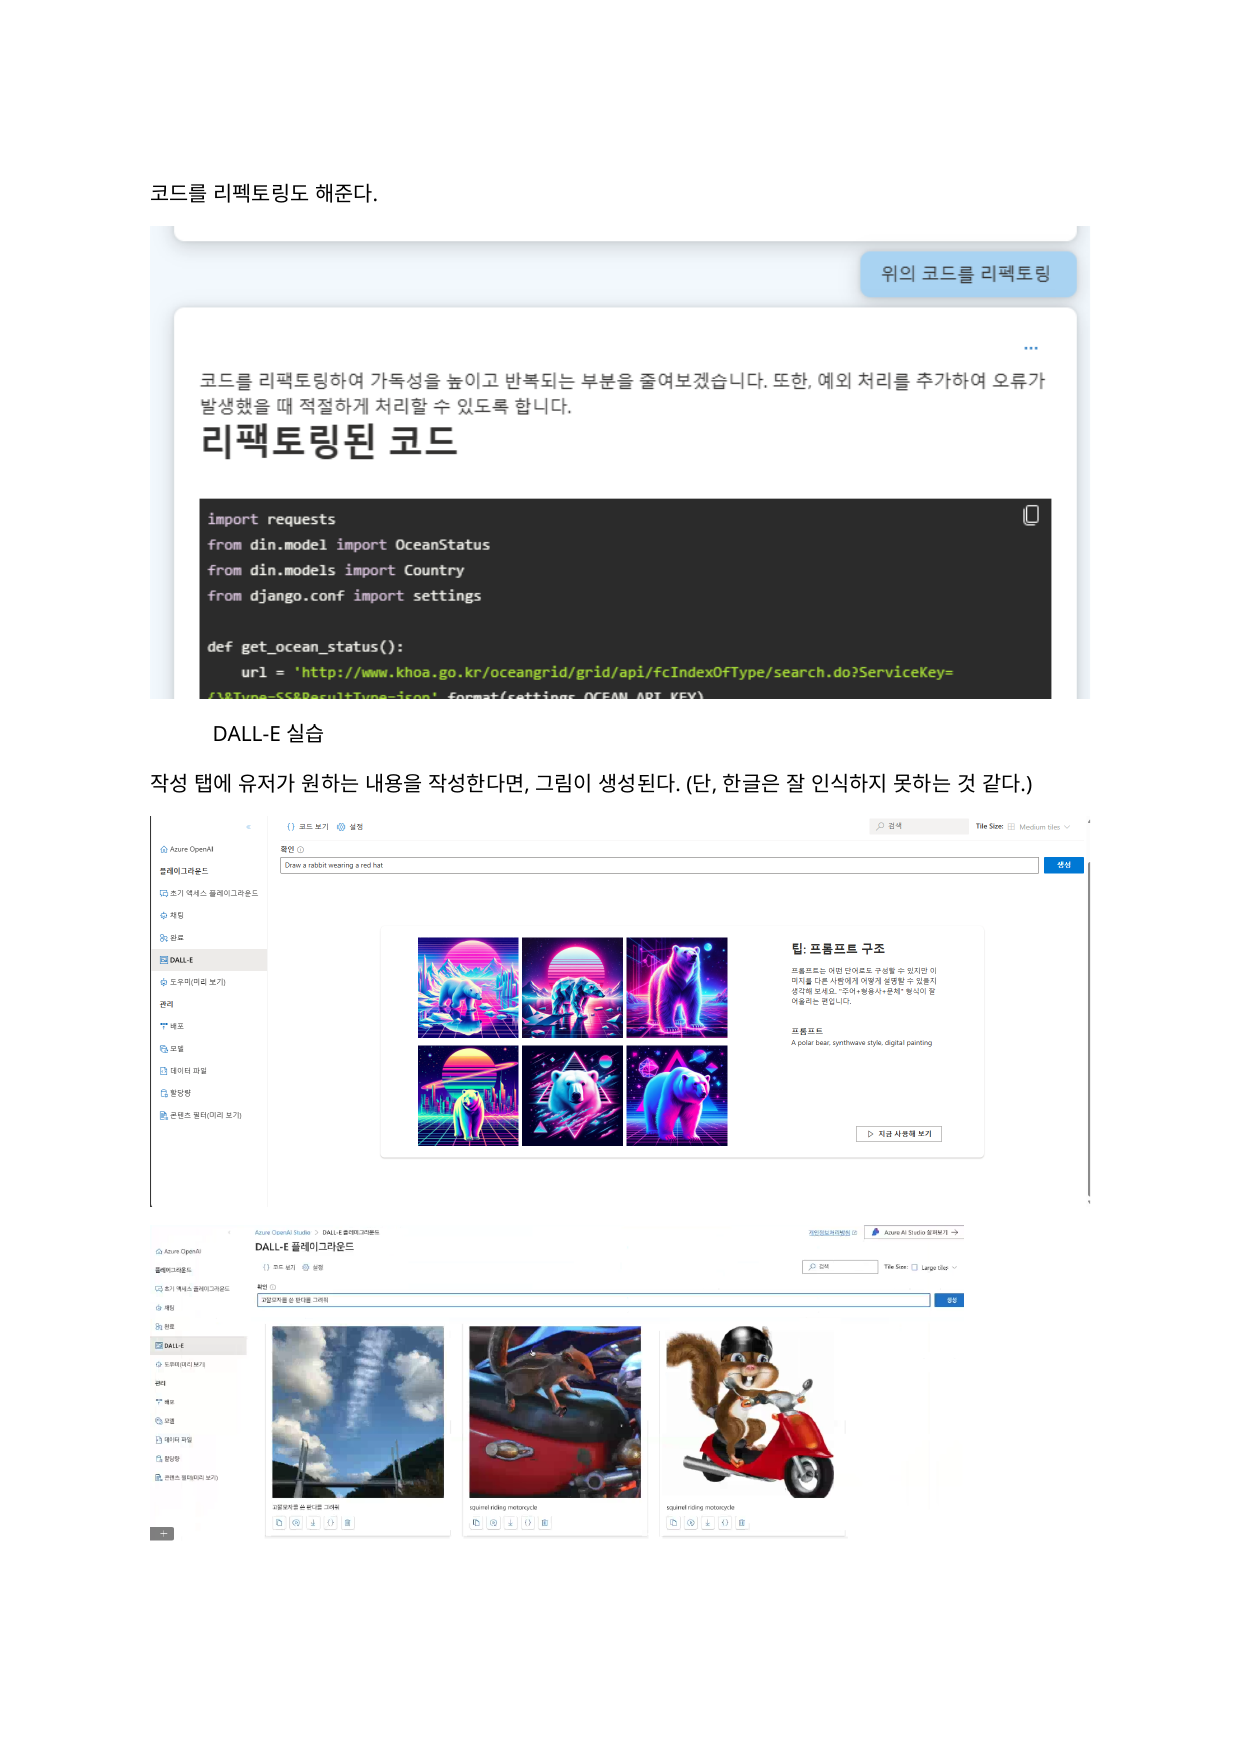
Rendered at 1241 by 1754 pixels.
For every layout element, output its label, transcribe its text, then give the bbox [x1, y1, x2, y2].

picture [150, 816, 1091, 1207]
picture [150, 1225, 964, 1541]
picture [150, 226, 1091, 699]
subtitle DALL-E 실습 [212, 717, 1090, 748]
text 작성 탭에 유저가 원하는 내용을 작성한다면, 그림이 생성된다. (단, 한글은 잘 인식하지 못하는 것 같다.) [150, 767, 1090, 797]
text 코드를 리펙토링도 해준다. [150, 177, 1090, 207]
